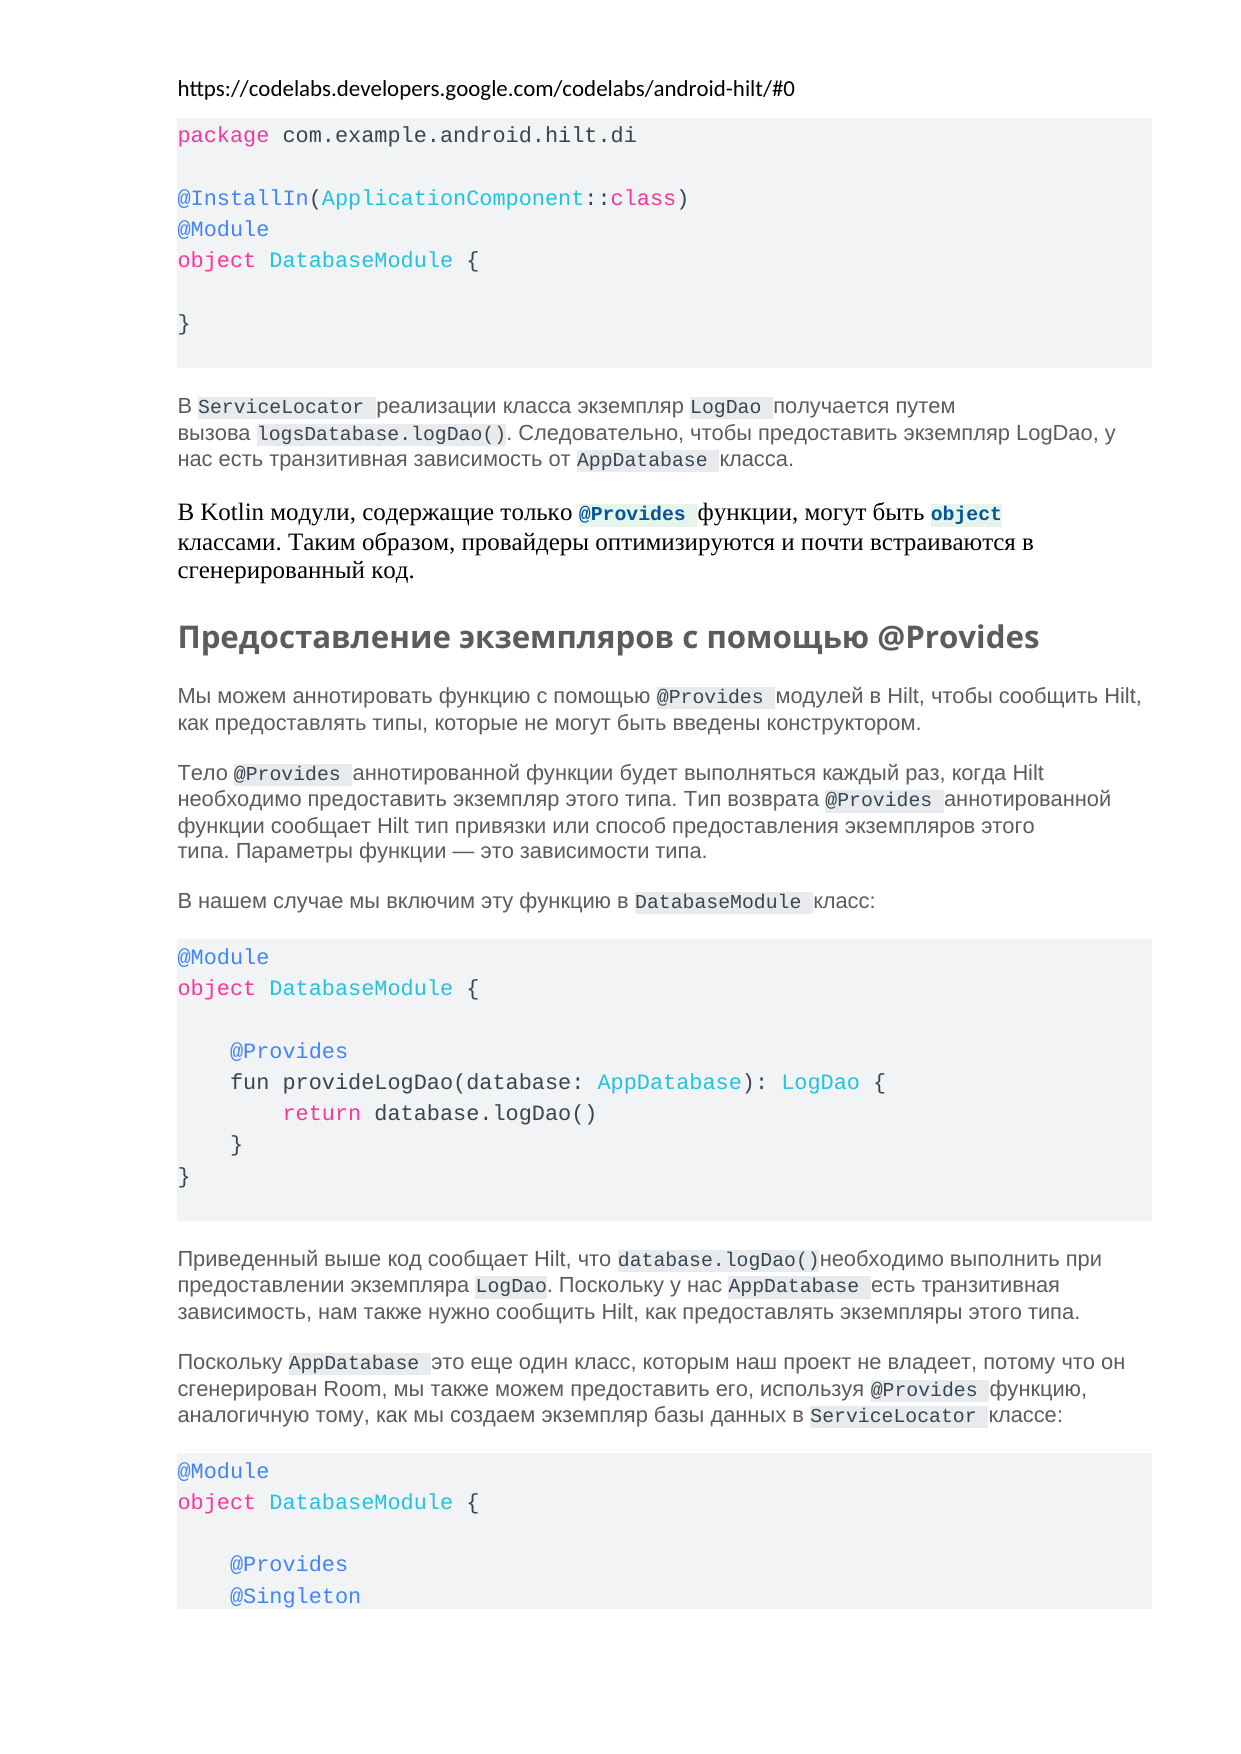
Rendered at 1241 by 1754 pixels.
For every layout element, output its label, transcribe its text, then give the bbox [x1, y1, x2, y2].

text Мы можем аннотировать функцию с помощью @Provides модулей в Hilt, чтобы сообщить Hilt, как предоставлять типы, которые не могут быть введены конструктором. [177, 683, 1152, 735]
text Тело @Provides аннотированной функции будет выполняться каждый раз, когда Hilt необходимо предоставить экземпляр этого типа. Тип возврата @Provides аннотированной функции сообщает Hilt тип привязки или способ предоставления экземпляров этого типа. Параметры функции — это зависимости типа. [177, 760, 1152, 863]
text Поскольку AppDatabase это еще один класс, которым наш проект не владеет, потому что он сгенерирован Room, мы также можем предоставить его, используя @Provides функцию, аналогичную тому, как мы создаем экземпляр базы данных в ServiceLocator классе: [177, 1349, 1152, 1428]
text В ServiceLocator реализации класса экземпляр LogDao получается путем вызова logsDatabase.logDao(). Следовательно, чтобы предоставить экземпляр LogDao, у нас есть транзитивная зависимость от AppDatabase класса. [177, 393, 1152, 472]
text @Module object DatabaseModule { @Provides fun provideLogDao(database: AppDatabase): LogDao { return database.logDao() } } [177, 939, 1152, 1221]
text В Kotlin модули, содержащие только @Provides функции, могут быть object классами. Таким образом, провайдеры оптимизируются и почти встраиваются в сгенерированный код. [177, 497, 1152, 584]
text Приведенный выше код сообщает Hilt, что database.logDao()необходимо выполнить при предоставлении экземпляра LogDao. Поскольку у нас AppDatabase есть транзитивная зависимость, нам также нужно сообщить Hilt, как предоставлять экземпляры этого типа. [177, 1246, 1152, 1324]
text package com.example.android.hilt.di @InstallIn(ApplicationComponent::class) @Module object DatabaseModule { } [177, 118, 1152, 368]
text В нашем случае мы включим эту функцию в DatabaseModule класс: [177, 888, 1152, 914]
subtitle Предоставление экземпляров с помощью @Provides [177, 616, 1152, 658]
